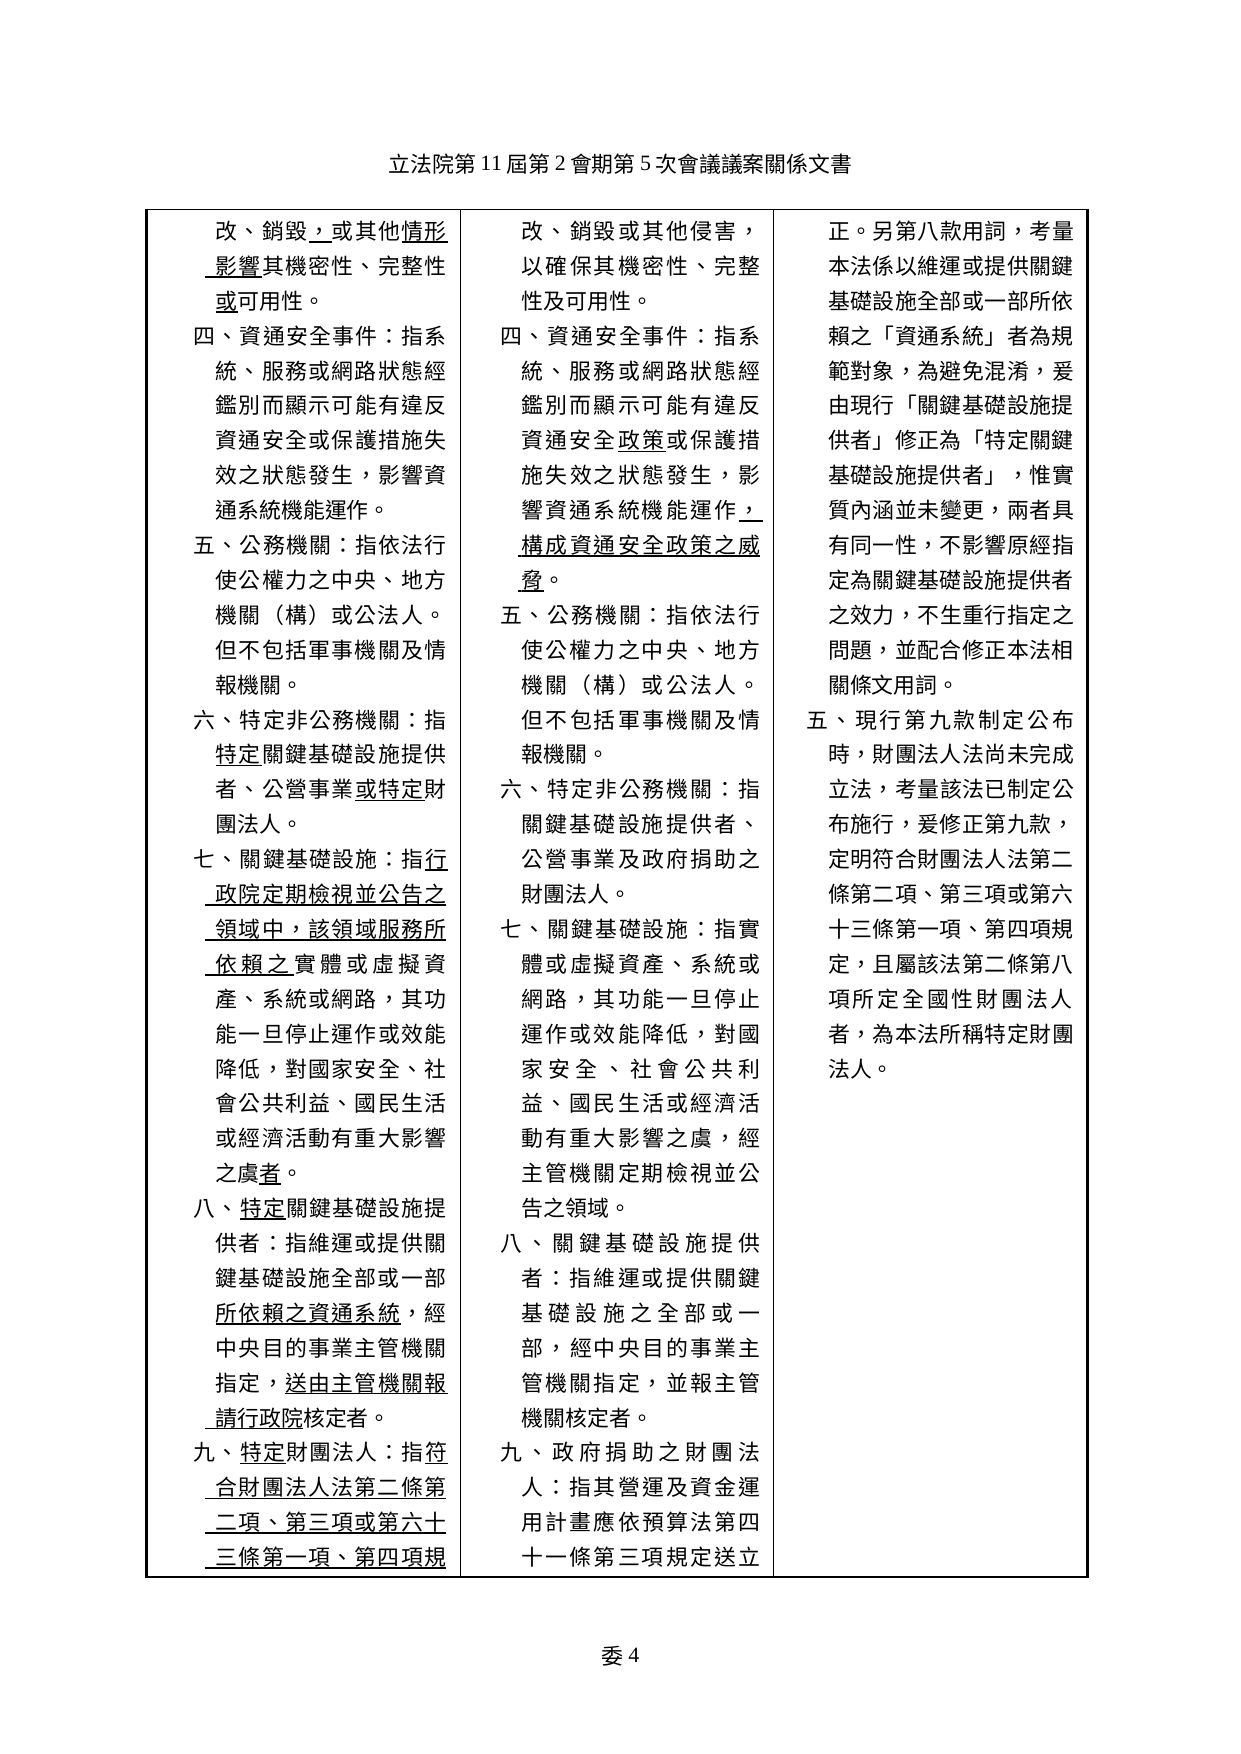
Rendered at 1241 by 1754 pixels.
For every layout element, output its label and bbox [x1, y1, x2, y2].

table_cell [148, 210, 460, 1576]
table_cell [774, 210, 1086, 1576]
table_cell [461, 210, 773, 1576]
